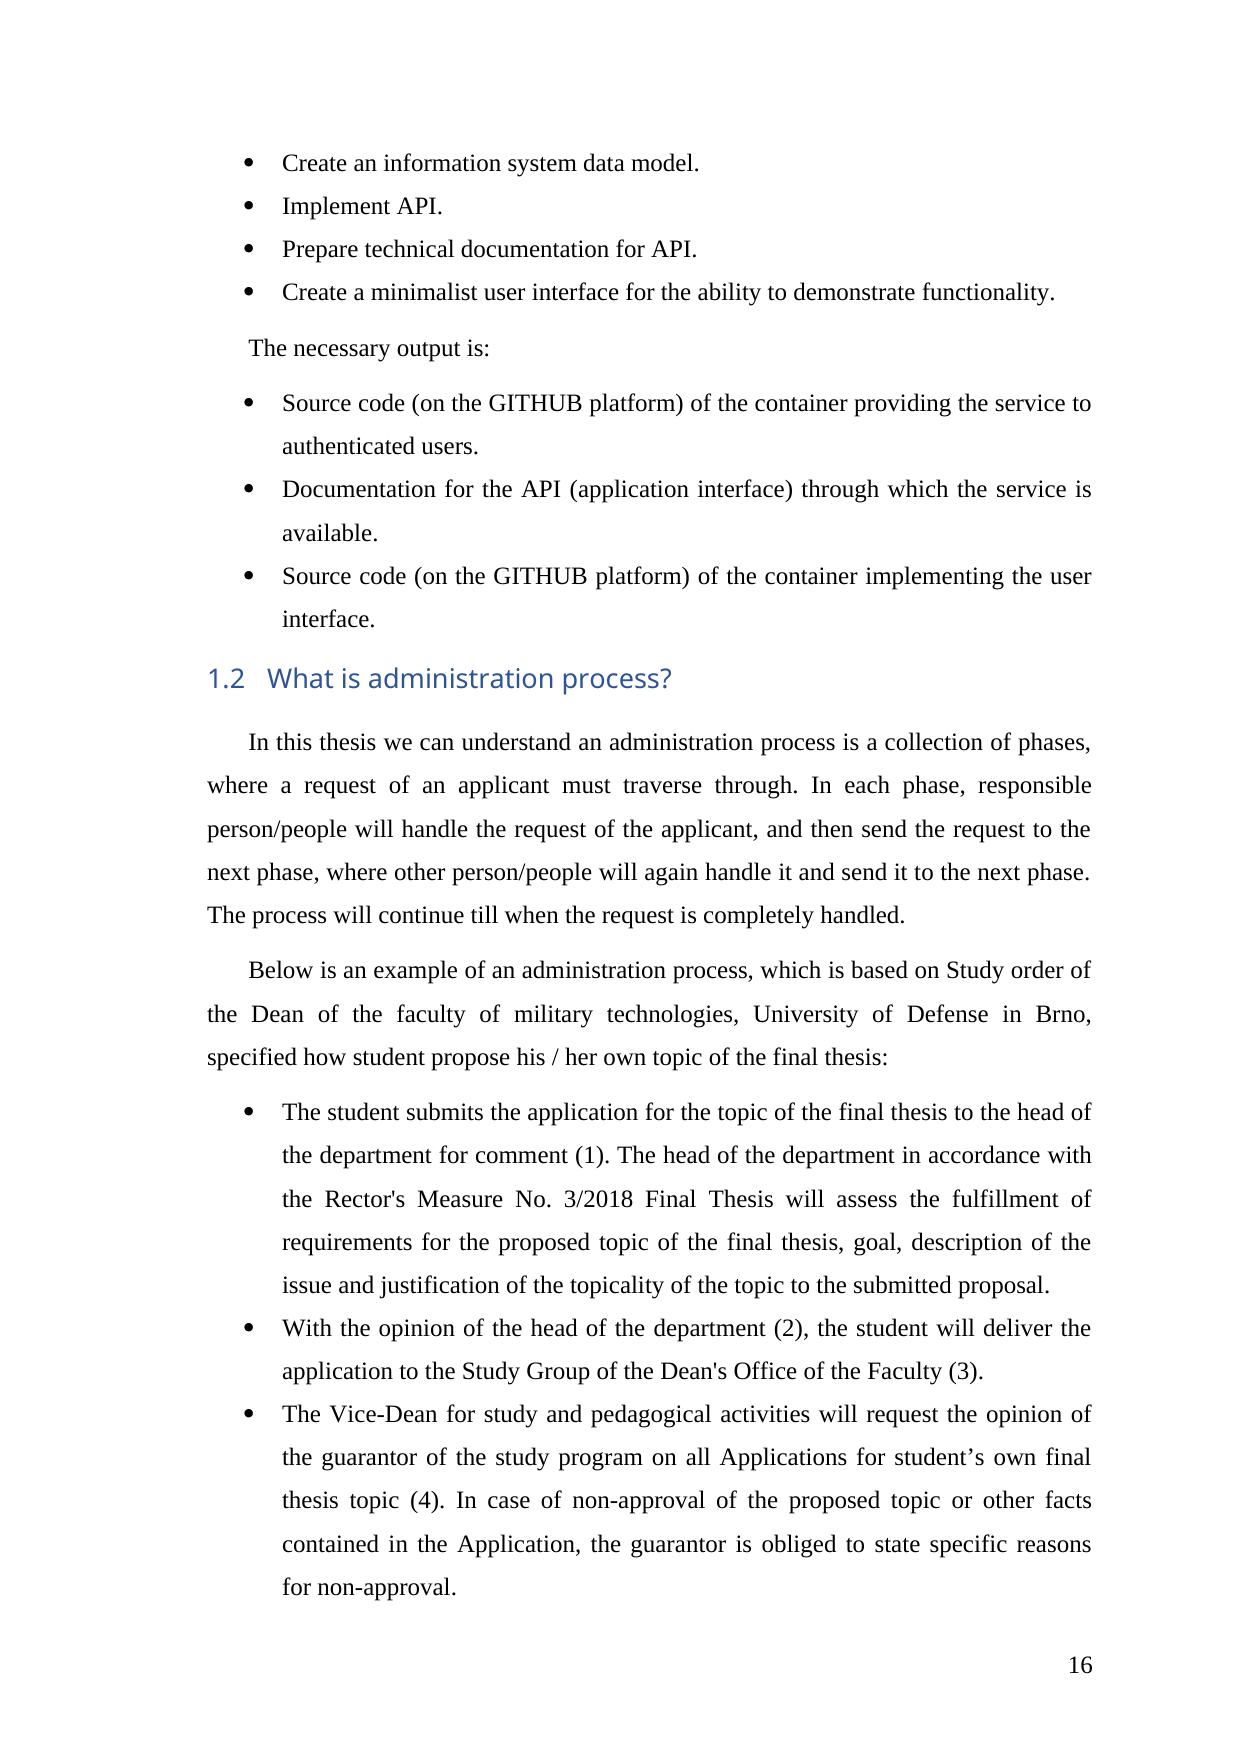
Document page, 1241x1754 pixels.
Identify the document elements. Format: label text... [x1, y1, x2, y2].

list Create a minimalist user interface for the ability to demonstrate functionality. [244, 277, 1092, 306]
list The student submits the application for the topic of the final thesis to the head of the department for comment (1). The head of the department in accordance with the Rector's Measure No. 3/2018 Final Thesis will assess the fulfillment of requirements for the proposed topic of the final thesis, goal, description of the issue and justification of the topicality of the topic to the submitted proposal. [244, 1097, 1092, 1299]
list The Vice-Dean for study and pedagogical activities will request the opinion of the guarantor of the study program on all Applications for student’s own final thesis topic (4). In case of non-approval of the proposed topic or other facts contained in the Application, the guarantor is obliged to state specific reasons for non-approval. [244, 1399, 1092, 1601]
list Implement API. [244, 191, 1092, 219]
list Create an information system data model. [244, 148, 1092, 176]
list Documentation for the API (application interface) through which the service is available. [244, 474, 1092, 546]
list Prepare technical documentation for API. [244, 234, 1092, 263]
list Source code (on the GITHUB platform) of the container providing the service to authenticated users. [244, 388, 1092, 460]
list With the opinion of the head of the department (2), the student will deliver the application to the Study Group of the Dean's Office of the Faculty (3). [244, 1313, 1092, 1385]
text In this thesis we can understand an administration process is a collection of phases, where a request of an applicant must traverse through. In each phase, responsible person/people will handle the request of the applicant, and then send the request to the next phase, where other person/people will again handle it and send it to the next phase. The process will continue till when the request is completely handled. [207, 727, 1092, 929]
text The necessary output is: [207, 333, 1092, 361]
list Source code (on the GITHUB platform) of the container implementing the user interface. [244, 561, 1092, 633]
text Below is an example of an administration process, which is based on Study order of the Dean of the faculty of military technologies, University of Defense in Brno, specified how student propose his / her own topic of the final thesis: [207, 956, 1092, 1071]
subtitle What is administration process? [207, 659, 1092, 696]
